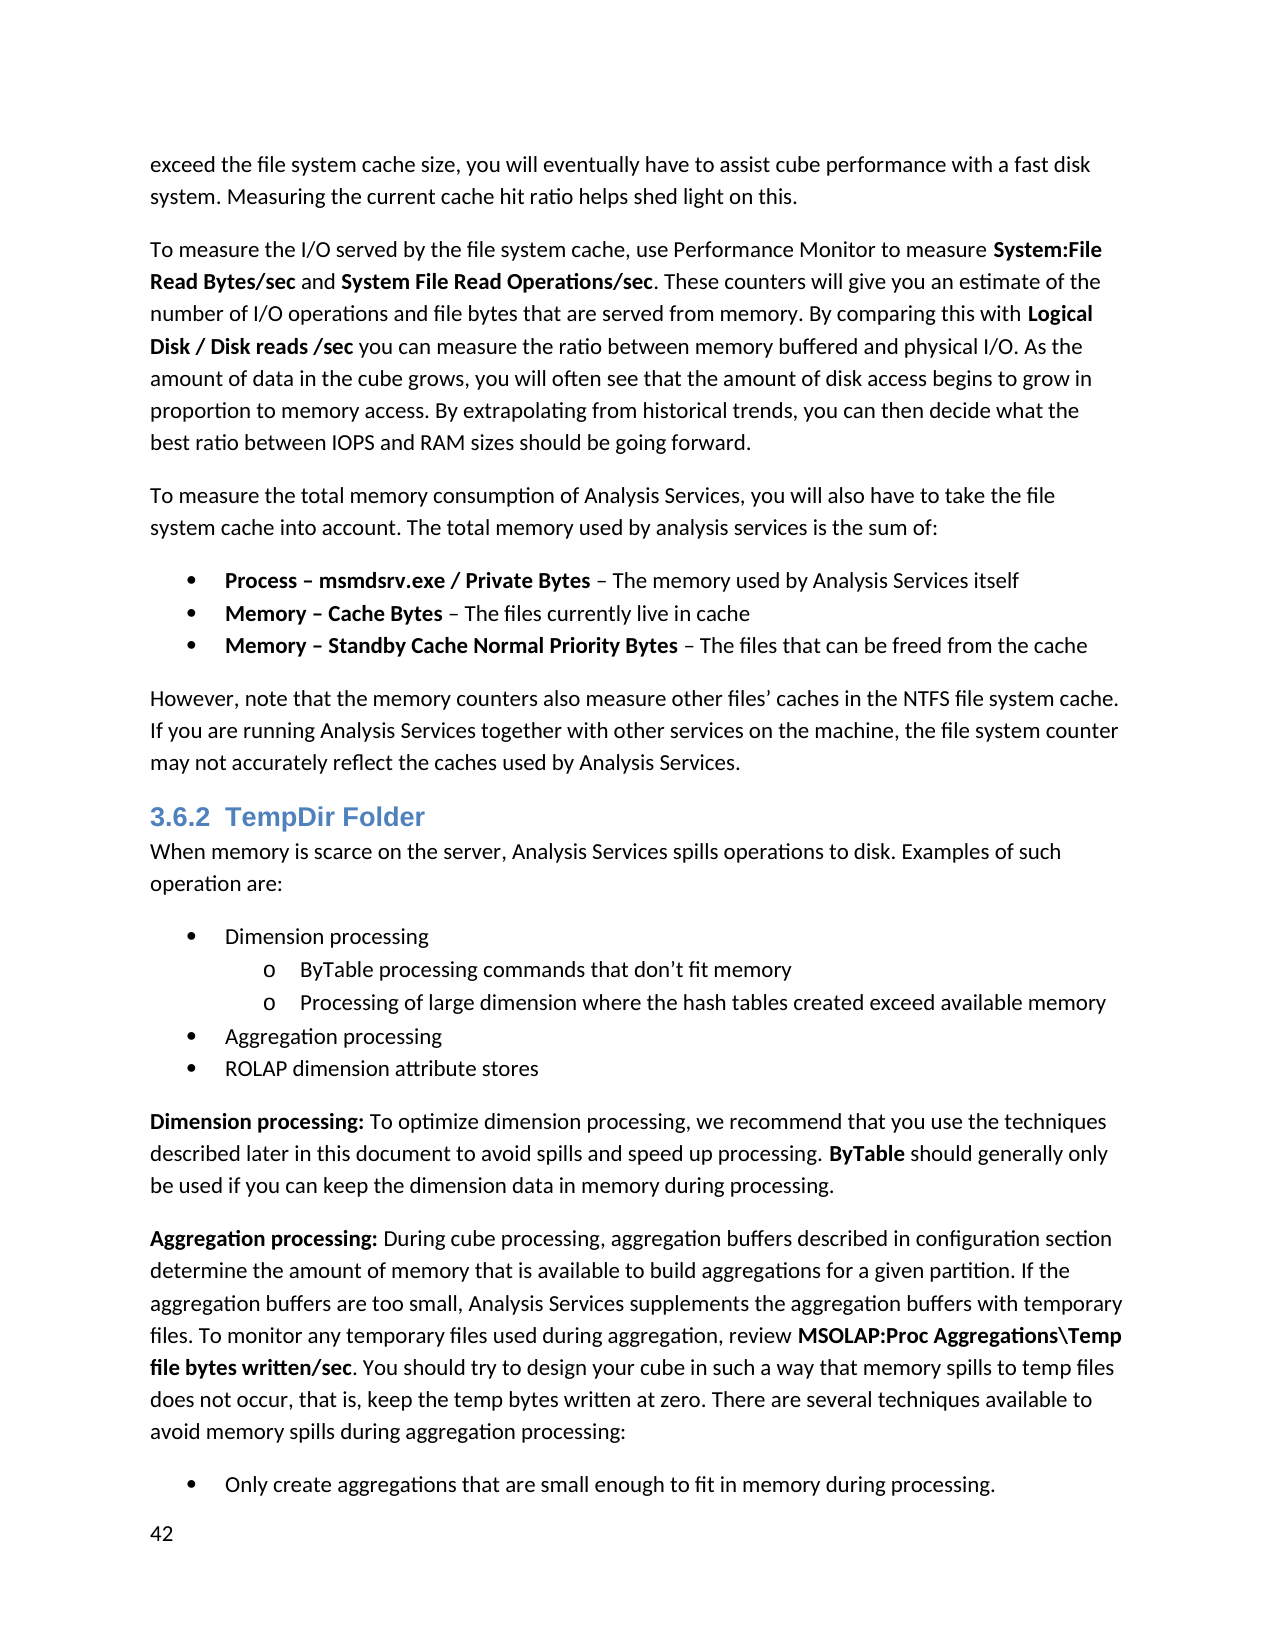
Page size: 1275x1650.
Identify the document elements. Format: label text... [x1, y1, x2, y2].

list Aggregation processing [187, 1022, 1125, 1050]
text Dimension processing: To optimize dimension processing, we recommend that you use the techniques described later in this document to avoid spills and speed up processing. ByTable should generally only be used if you can keep the dimension data in memory during processing. [150, 1107, 1125, 1199]
text However, note that the memory counters also measure other files’ caches in the NTFS file system cache. If you are running Analysis Services together with other services on the machine, the file system counter may not accurately reflect the caches used by Analysis Services. [150, 684, 1125, 776]
text Aggregation processing: During cube processing, aggregation buffers described in configuration section determine the amount of memory that is available to build aggregations for a given partition. If the aggregation buffers are too small, Analysis Services supplements the aggregation buffers with temporary files. To monitor any temporary files used during aggregation, review MSOLAP:Proc Aggregations\Temp file bytes written/sec. You should try to design your cube in such a way that memory spills to temp files does not occur, that is, keep the temp bytes written at zero. There are several techniques available to avoid memory spills during aggregation processing: [150, 1224, 1125, 1446]
list Memory – Cache Bytes – The files currently live in cache [187, 599, 1125, 627]
list ROLAP dimension attribute stores [187, 1054, 1125, 1082]
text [150, 150, 1125, 210]
text When memory is scarce on the server, Analysis Services spills operations to disk. Examples of such operation are: [150, 837, 1125, 897]
list Process – msmdsrv.exe / Private Bytes – The memory used by Analysis Services itself [187, 567, 1125, 594]
text To measure the total memory consumption of Analysis Services, you will also have to take the file system cache into account. The total memory used by analysis services is the sum of: [150, 481, 1125, 542]
list Memory – Standby Cache Normal Priority Bytes – The files that can be freed from the cache [187, 631, 1125, 659]
list ByTable processing commands that don’t fit memory [262, 955, 1125, 984]
list Only create aggregations that are small enough to fit in memory during processing. [187, 1471, 1125, 1498]
list Processing of large dimension where the hash tables created exceed available memory [262, 988, 1125, 1017]
subtitle TempDir Folder [150, 801, 1125, 833]
text To measure the I/O served by the file system cache, use Performance Monitor to measure System:File Read Bytes/sec and System File Read Operations/sec. These counters will give you an estimate of the number of I/O operations and file bytes that are served from memory. By comparing this with Logical Disk / Disk reads /sec you can measure the ratio between memory buffered and physical I/O. As the amount of data in the cube grows, you will often see that the amount of disk access begins to grow in proportion to memory access. By extrapolating from historical trends, you can then decide what the best ratio between IOPS and RAM sizes should be going forward. [150, 235, 1125, 456]
list Dimension processing [187, 922, 1125, 951]
